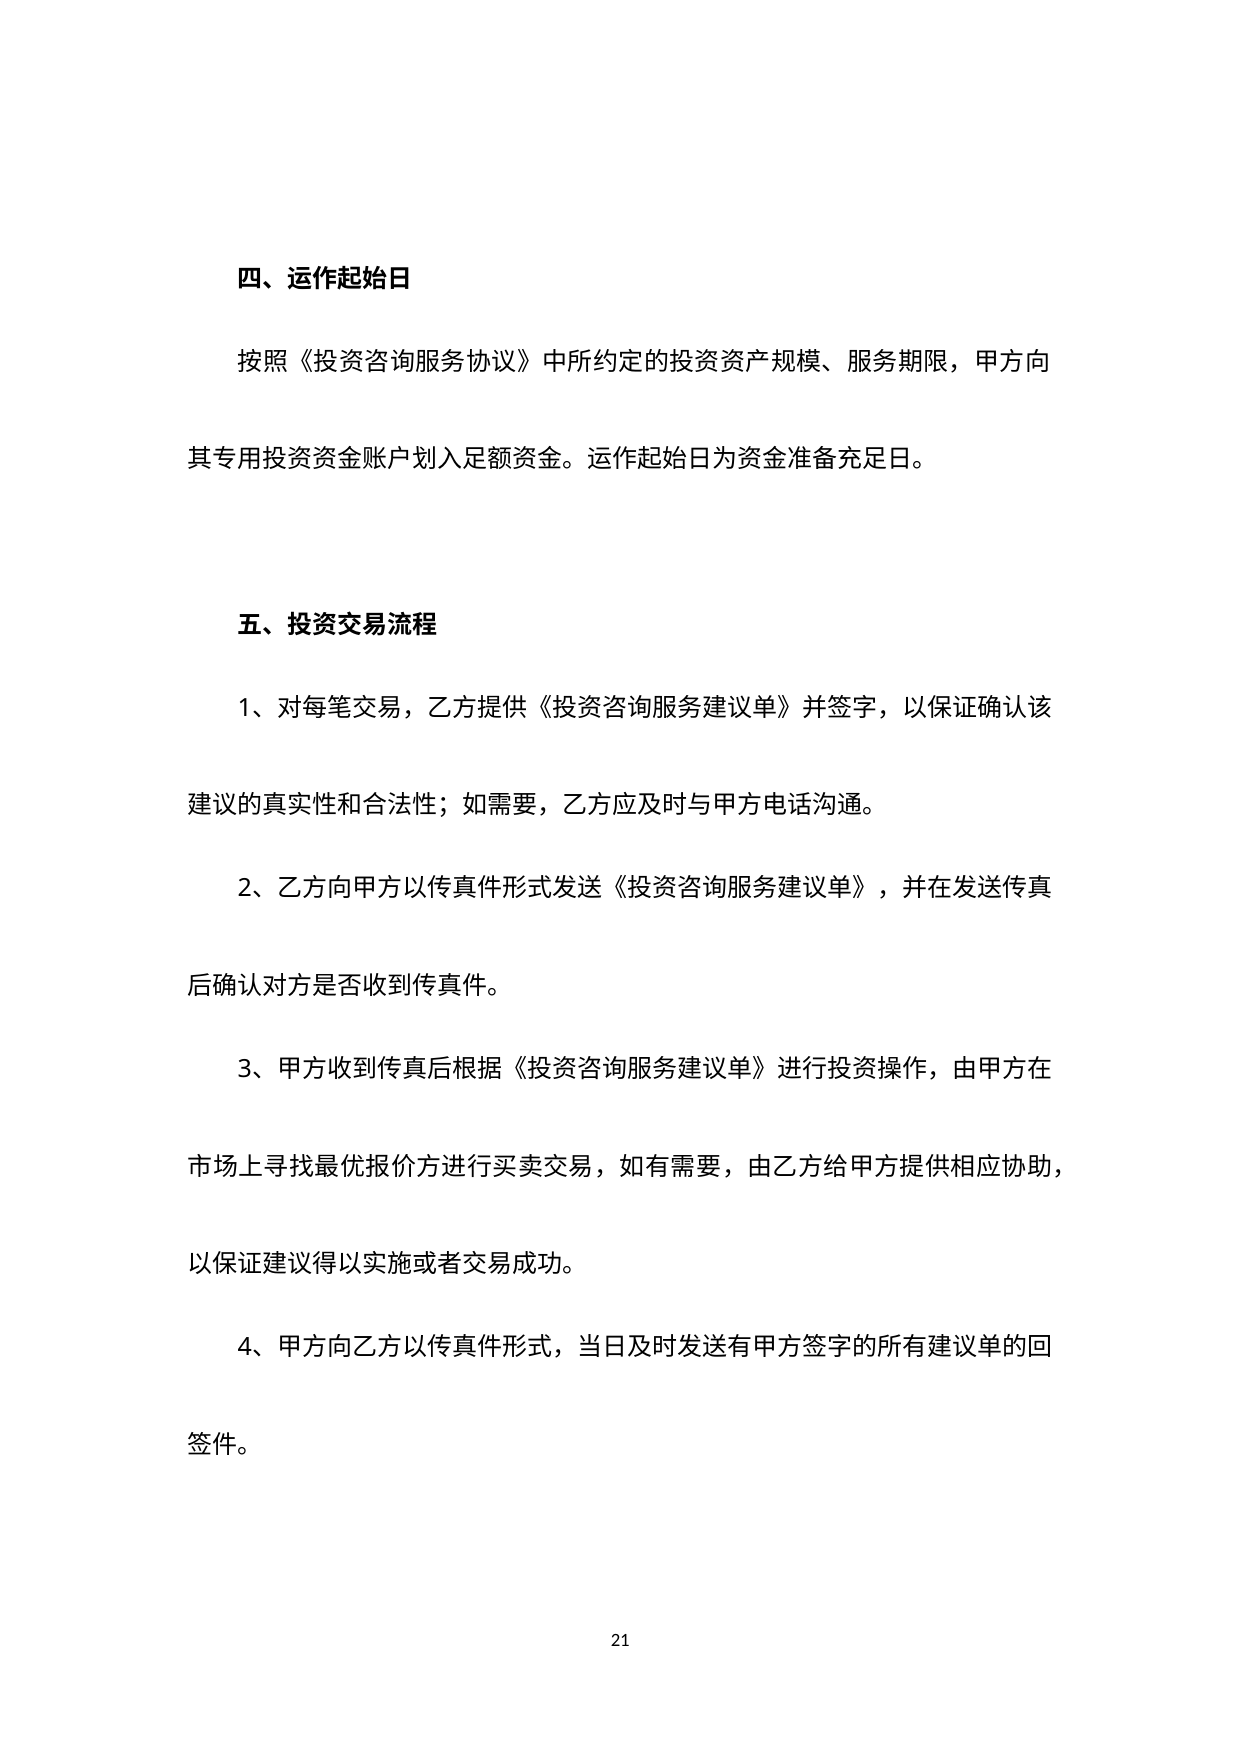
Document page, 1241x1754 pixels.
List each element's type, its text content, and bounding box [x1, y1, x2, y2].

text 2、乙方向甲方以传真件形式发送《投资咨询服务建议单》，并在发送传真后确认对方是否收到传真件。 [187, 853, 1053, 1016]
text 3、甲方收到传真后根据《投资咨询服务建议单》进行投资操作，由甲方在市场上寻找最优报价方进行买卖交易，如有需要，由乙方给甲方提供相应协助，以保证建议得以实施或者交易成功。 [187, 1034, 1053, 1294]
text 4、甲方向乙方以传真件形式，当日及时发送有甲方签字的所有建议单的回签件。 [187, 1312, 1053, 1475]
text 按照《投资咨询服务协议》中所约定的投资资产规模、服务期限，甲方向其专用投资资金账户划入足额资金。运作起始日为资金准备充足日。 [187, 327, 1053, 489]
text 五、投资交易流程 [187, 590, 1053, 655]
text 四、运作起始日 [187, 244, 1053, 309]
text 1、对每笔交易，乙方提供《投资咨询服务建议单》并签字，以保证确认该建议的真实性和合法性；如需要，乙方应及时与甲方电话沟通。 [187, 673, 1053, 835]
